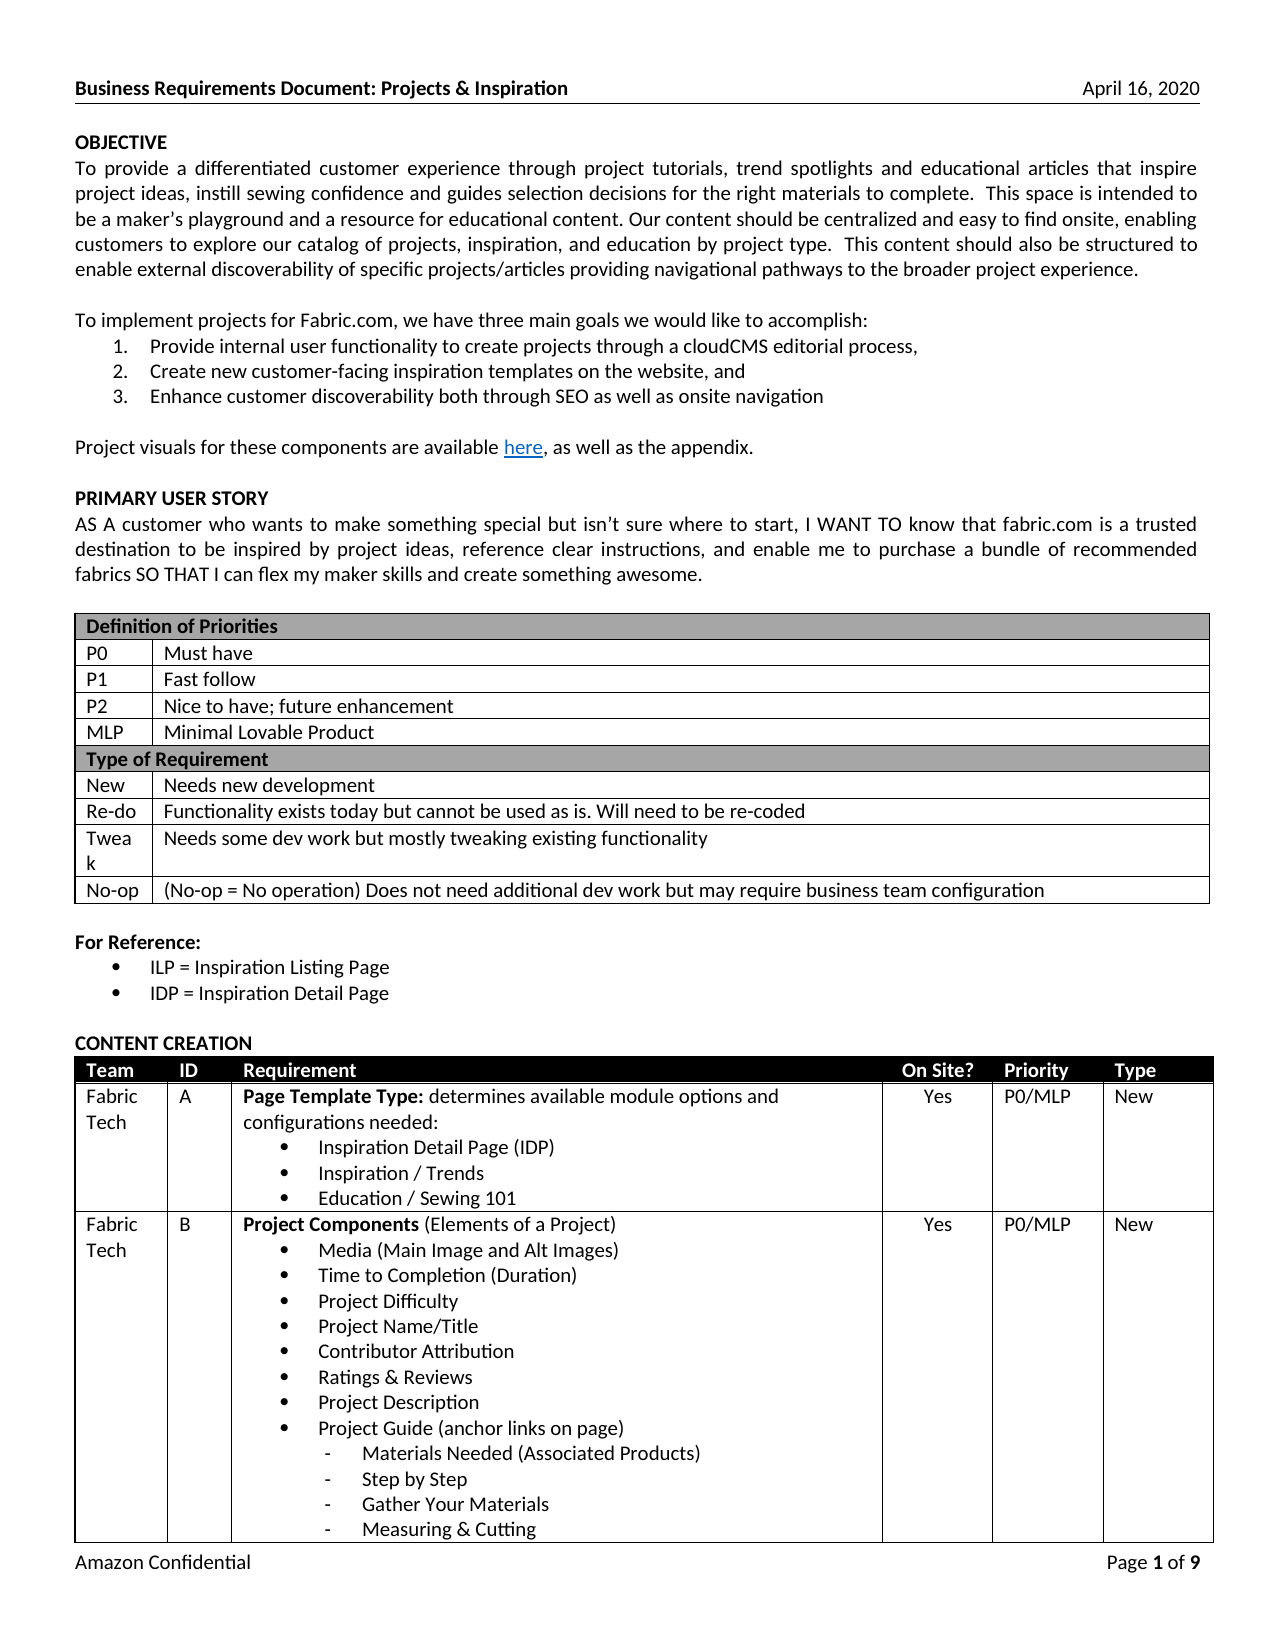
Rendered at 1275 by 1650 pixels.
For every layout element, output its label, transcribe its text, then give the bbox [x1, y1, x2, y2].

text Project visuals for these components are available here, as well as the appendix. [75, 434, 1200, 460]
text AS A customer who wants to make something special but isn’t sure where to start, I WANT TO know that fabric.com is a trusted destination to be inspired by project ideas, reference clear instructions, and enable me to purchase a bundle of recommended fabrics SO THAT I can flex my maker skills and create something awesome. [75, 511, 1200, 587]
table_cell A [168, 1084, 231, 1211]
table_header Definition of Priorities [76, 614, 1209, 639]
list Provide internal user functionality to create projects through a cloudCMS editorial process, [112, 333, 1200, 358]
table_cell Fabric Tech [76, 1084, 167, 1211]
table_header Team [76, 1057, 167, 1082]
text To provide a differentiated customer experience through project tutorials, trend spotlights and educational articles that inspire project ideas, instill sewing confidence and guides selection decisions for the right materials to complete. This space is intended to be a maker’s playground and a resource for educational content. Our content should be centralized and easy to find onsite, enabling customers to explore our catalog of projects, inspiration, and education by project type. This content should also be structured to enable external discoverability of specific projects/articles providing navigational pathways to the broader project experience. [75, 155, 1200, 282]
table_cell MLP [76, 719, 152, 745]
table_cell Page Template Type: determines available module options and configurations needed: Inspiration Detail Page (IDP) Inspiration / Trends Education / Sewing 101 [232, 1084, 882, 1211]
text OBJECTIVE [75, 129, 1200, 155]
table_header Requirement [232, 1057, 882, 1082]
table_cell Minimal Lovable Product [153, 719, 1209, 745]
table_cell New [76, 772, 152, 798]
text For Reference: [75, 929, 1200, 954]
table_cell Yes [883, 1084, 992, 1211]
table_header Type [1104, 1057, 1213, 1082]
table_cell Needs new development [153, 772, 1209, 798]
list ILP = Inspiration Listing Page [112, 954, 1200, 980]
table_cell Functionality exists today but cannot be used as is. Will need to be re-coded [153, 799, 1209, 824]
table_cell Tweak [76, 825, 152, 876]
table_cell Type of Requirement [76, 746, 1209, 771]
text PRIMARY USER STORY [75, 485, 1200, 511]
table_header Priority [993, 1057, 1103, 1082]
table_cell New [1104, 1084, 1213, 1211]
table_header On Site? [883, 1057, 992, 1082]
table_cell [232, 1212, 882, 1542]
table_cell Needs some dev work but mostly tweaking existing functionality [153, 825, 1209, 876]
table_cell Fabric Tech [76, 1212, 167, 1542]
table_cell New [1104, 1212, 1213, 1542]
list Create new customer-facing inspiration templates on the website, and [112, 358, 1200, 384]
table_cell No-op [76, 877, 152, 902]
table_cell Yes [883, 1212, 992, 1542]
table_cell P2 [76, 693, 152, 718]
table_cell P0/MLP [993, 1084, 1103, 1211]
text Business Requirements Document: Projects & Inspiration April 16, 2020 [75, 75, 1200, 103]
table_cell (No-op = No operation) Does not need additional dev work but may require business team configuration [153, 877, 1209, 902]
list IDP = Inspiration Detail Page [112, 980, 1200, 1005]
table_cell P1 [76, 666, 152, 692]
text To implement projects for Fabric.com, we have three main goals we would like to accomplish: [75, 307, 1200, 333]
list Enhance customer discoverability both through SEO as well as onsite navigation [112, 384, 1200, 409]
table_cell Fast follow [153, 666, 1209, 692]
table_cell Nice to have; future enhancement [153, 693, 1209, 718]
table_header ID [168, 1057, 231, 1082]
table_cell P0/MLP [993, 1212, 1103, 1542]
text CONTENT CREATION [75, 1031, 1200, 1056]
table_cell Re-do [76, 799, 152, 824]
table_cell B [168, 1212, 231, 1542]
table_cell Must have [153, 640, 1209, 665]
table_cell P0 [76, 640, 152, 665]
